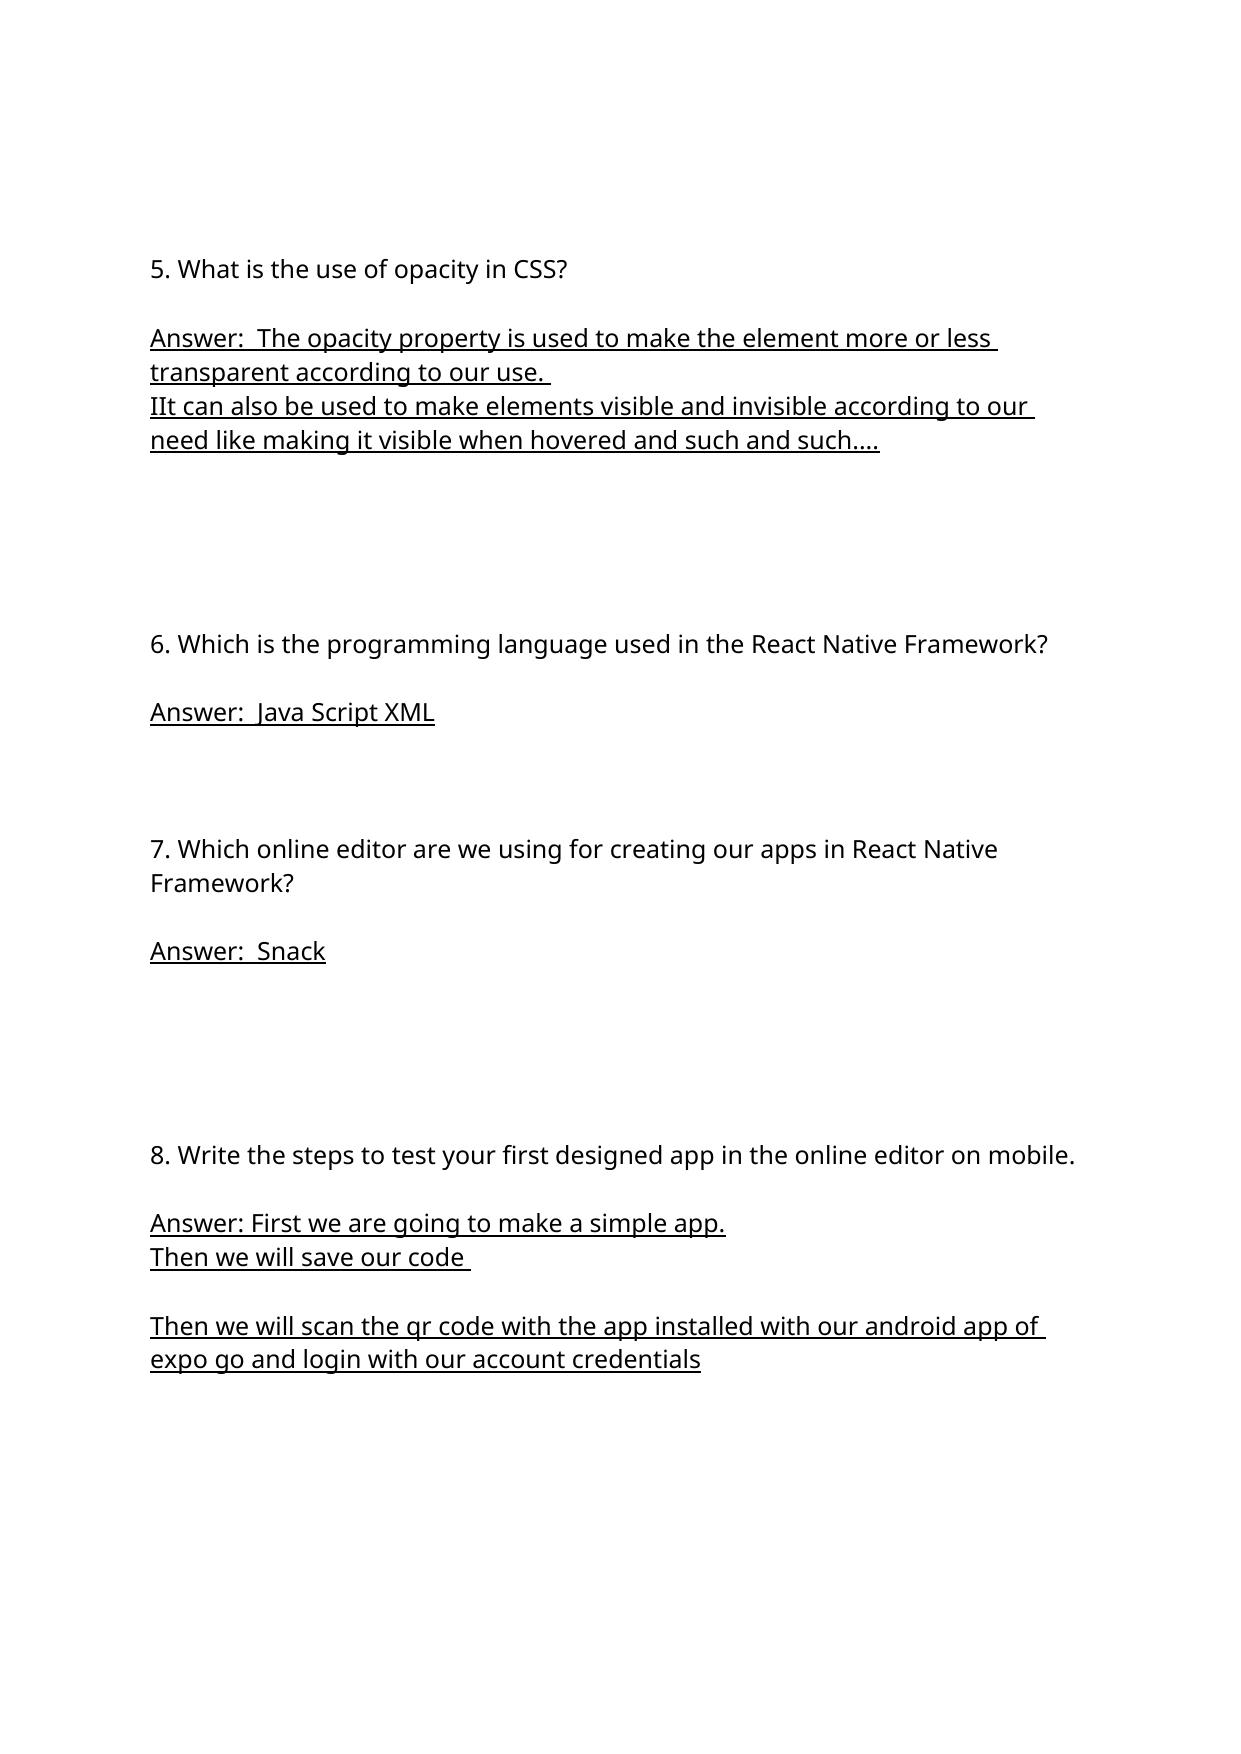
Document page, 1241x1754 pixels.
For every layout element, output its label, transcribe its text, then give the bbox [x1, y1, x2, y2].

text 7. Which online editor are we using for creating our apps in React Native Framework? [150, 831, 1090, 899]
text Answer: First we are going to make a simple app. [150, 1206, 1090, 1240]
text 8. Write the steps to test your first designed app in the online editor on mobile. [150, 1138, 1090, 1172]
text Then we will scan the qr code with the app installed with our android app of expo go and login with our account credentials [150, 1308, 1090, 1376]
text Answer: Java Script XML [150, 695, 1090, 729]
text Then we will save our code [150, 1240, 1090, 1274]
text Answer: The opacity property is used to make the element more or less transparent according to our use. [150, 320, 1090, 388]
text 5. What is the use of opacity in CSS? [150, 252, 1090, 286]
text Answer: Snack [150, 933, 1090, 967]
text 6. Which is the programming language used in the React Native Framework? [150, 627, 1090, 661]
text IIt can also be used to make elements visible and invisible according to our need like making it visible when hovered and such and such.... [150, 388, 1090, 457]
